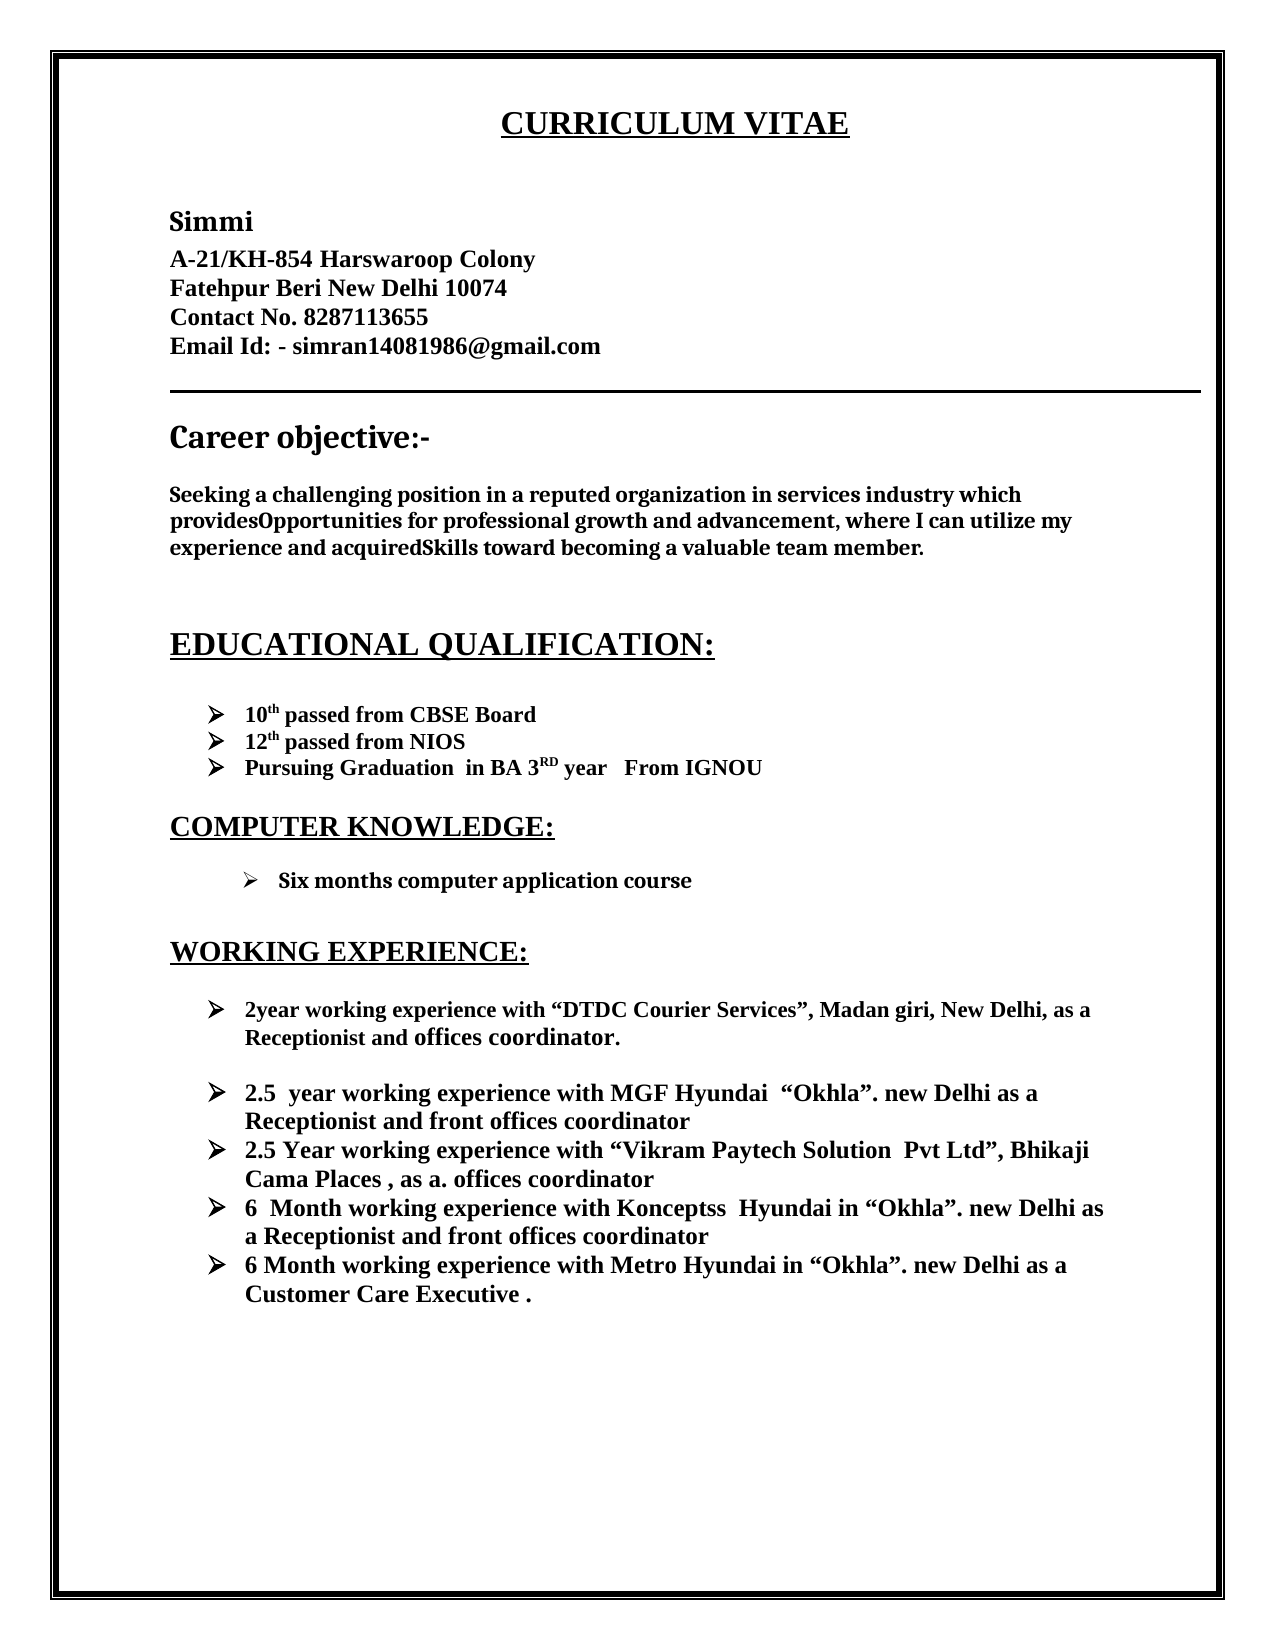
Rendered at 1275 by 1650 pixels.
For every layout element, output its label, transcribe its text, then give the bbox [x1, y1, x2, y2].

list 2year working experience with “DTDC Courier Services”, Madan giri, New Delhi, as a Receptionist and offices coordinator. [207, 996, 1106, 1051]
list 12th passed from NIOS [207, 728, 1106, 754]
text Contact No. 8287113655 [169, 302, 1106, 331]
subtitle Seeking a challenging position in a reputed organization in services industry which providesOpportunities for professional growth and advancement, where I can utilize my experience and acquiredSkills toward becoming a valuable team member. [169, 482, 1106, 561]
text EDUCATIONAL QUALIFICATION: [169, 625, 1106, 663]
subtitle Six months computer application course [241, 868, 1106, 894]
list Pursuing Graduation in BA 3RD year From IGNOU [207, 754, 1106, 780]
list 2.5 Year working experience with “Vikram Paytech Solution Pvt Ltd”, Bhikaji Cama Places , as a. offices coordinator [207, 1135, 1106, 1193]
subtitle Career objective:- [169, 418, 1106, 457]
subtitle Simmi [169, 205, 1106, 238]
list 6 Month working experience with Konceptss Hyundai in “Okhla”. new Delhi as a Receptionist and front offices coordinator [207, 1193, 1106, 1250]
list 10th passed from CBSE Board [207, 701, 1106, 728]
text Email Id: - simran14081986@gmail.com [169, 331, 1106, 359]
text A-21/KH-854 Harswaroop Colony [169, 244, 1106, 273]
text COMPUTER KNOWLEDGE: [169, 809, 1106, 843]
list 6 Month working experience with Metro Hyundai in “Okhla”. new Delhi as a Customer Care Executive . [207, 1250, 1106, 1308]
text WORKING EXPERIENCE: [169, 934, 1106, 967]
text Fatehpur Beri New Delhi 10074 [169, 273, 1106, 302]
list 2.5 year working experience with MGF Hyundai “Okhla”. new Delhi as a Receptionist and front offices coordinator [207, 1078, 1106, 1135]
text CURRICULUM VITAE [169, 103, 1106, 141]
